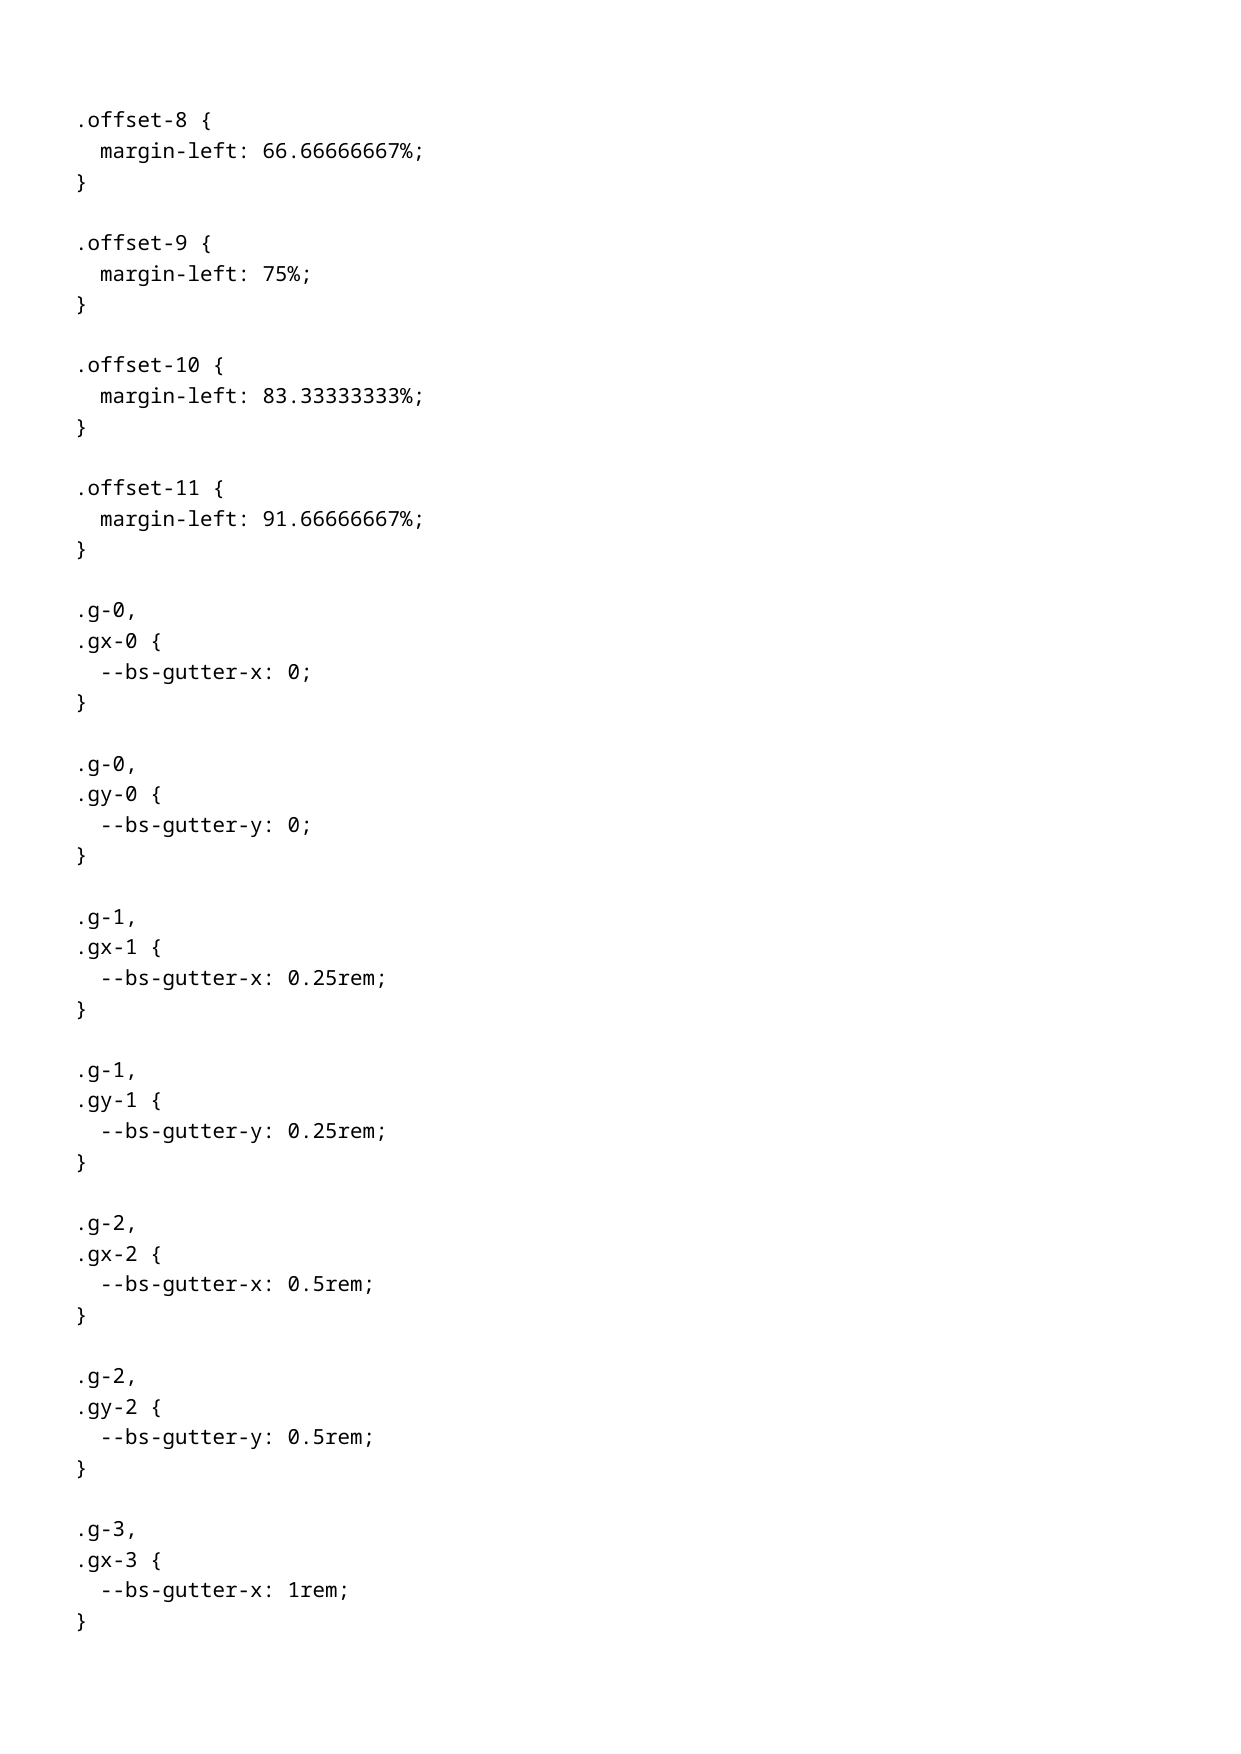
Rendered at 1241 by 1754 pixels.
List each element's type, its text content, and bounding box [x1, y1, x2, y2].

text margin-left: 83.33333333%; [75, 381, 1165, 410]
text margin-left: 91.66666667%; [75, 504, 1165, 532]
text --bs-gutter-x: 0.5rem; [75, 1269, 1165, 1298]
text margin-left: 66.66666667%; [75, 136, 1165, 165]
text .gx-0 { [75, 626, 1165, 655]
text } [75, 1300, 1165, 1328]
text .g-1, [75, 902, 1165, 930]
text --bs-gutter-y: 0.25rem; [75, 1116, 1165, 1145]
text --bs-gutter-y: 0.5rem; [75, 1422, 1165, 1451]
text --bs-gutter-x: 0.25rem; [75, 963, 1165, 992]
text } [75, 841, 1165, 869]
text .gx-3 { [75, 1545, 1165, 1573]
text .g-2, [75, 1361, 1165, 1390]
text } [75, 1147, 1165, 1175]
text .gy-2 { [75, 1392, 1165, 1420]
text } [75, 687, 1165, 716]
text } [75, 412, 1165, 440]
text .g-1, [75, 1055, 1165, 1083]
text } [75, 994, 1165, 1022]
text .offset-8 { [75, 106, 1165, 134]
text --bs-gutter-x: 0; [75, 657, 1165, 685]
text .gx-1 { [75, 932, 1165, 961]
text --bs-gutter-y: 0; [75, 810, 1165, 838]
text } [75, 167, 1165, 195]
text .offset-10 { [75, 351, 1165, 379]
text .gy-1 { [75, 1086, 1165, 1114]
text .gx-2 { [75, 1239, 1165, 1267]
text .offset-11 { [75, 473, 1165, 502]
text } [75, 534, 1165, 563]
text --bs-gutter-x: 1rem; [75, 1576, 1165, 1604]
text .gy-0 { [75, 779, 1165, 808]
text .g-3, [75, 1514, 1165, 1543]
text .g-0, [75, 749, 1165, 777]
text .g-0, [75, 596, 1165, 624]
text } [75, 1606, 1165, 1635]
text } [75, 1453, 1165, 1482]
text } [75, 289, 1165, 318]
text .g-2, [75, 1208, 1165, 1237]
text .offset-9 { [75, 228, 1165, 257]
text margin-left: 75%; [75, 259, 1165, 287]
